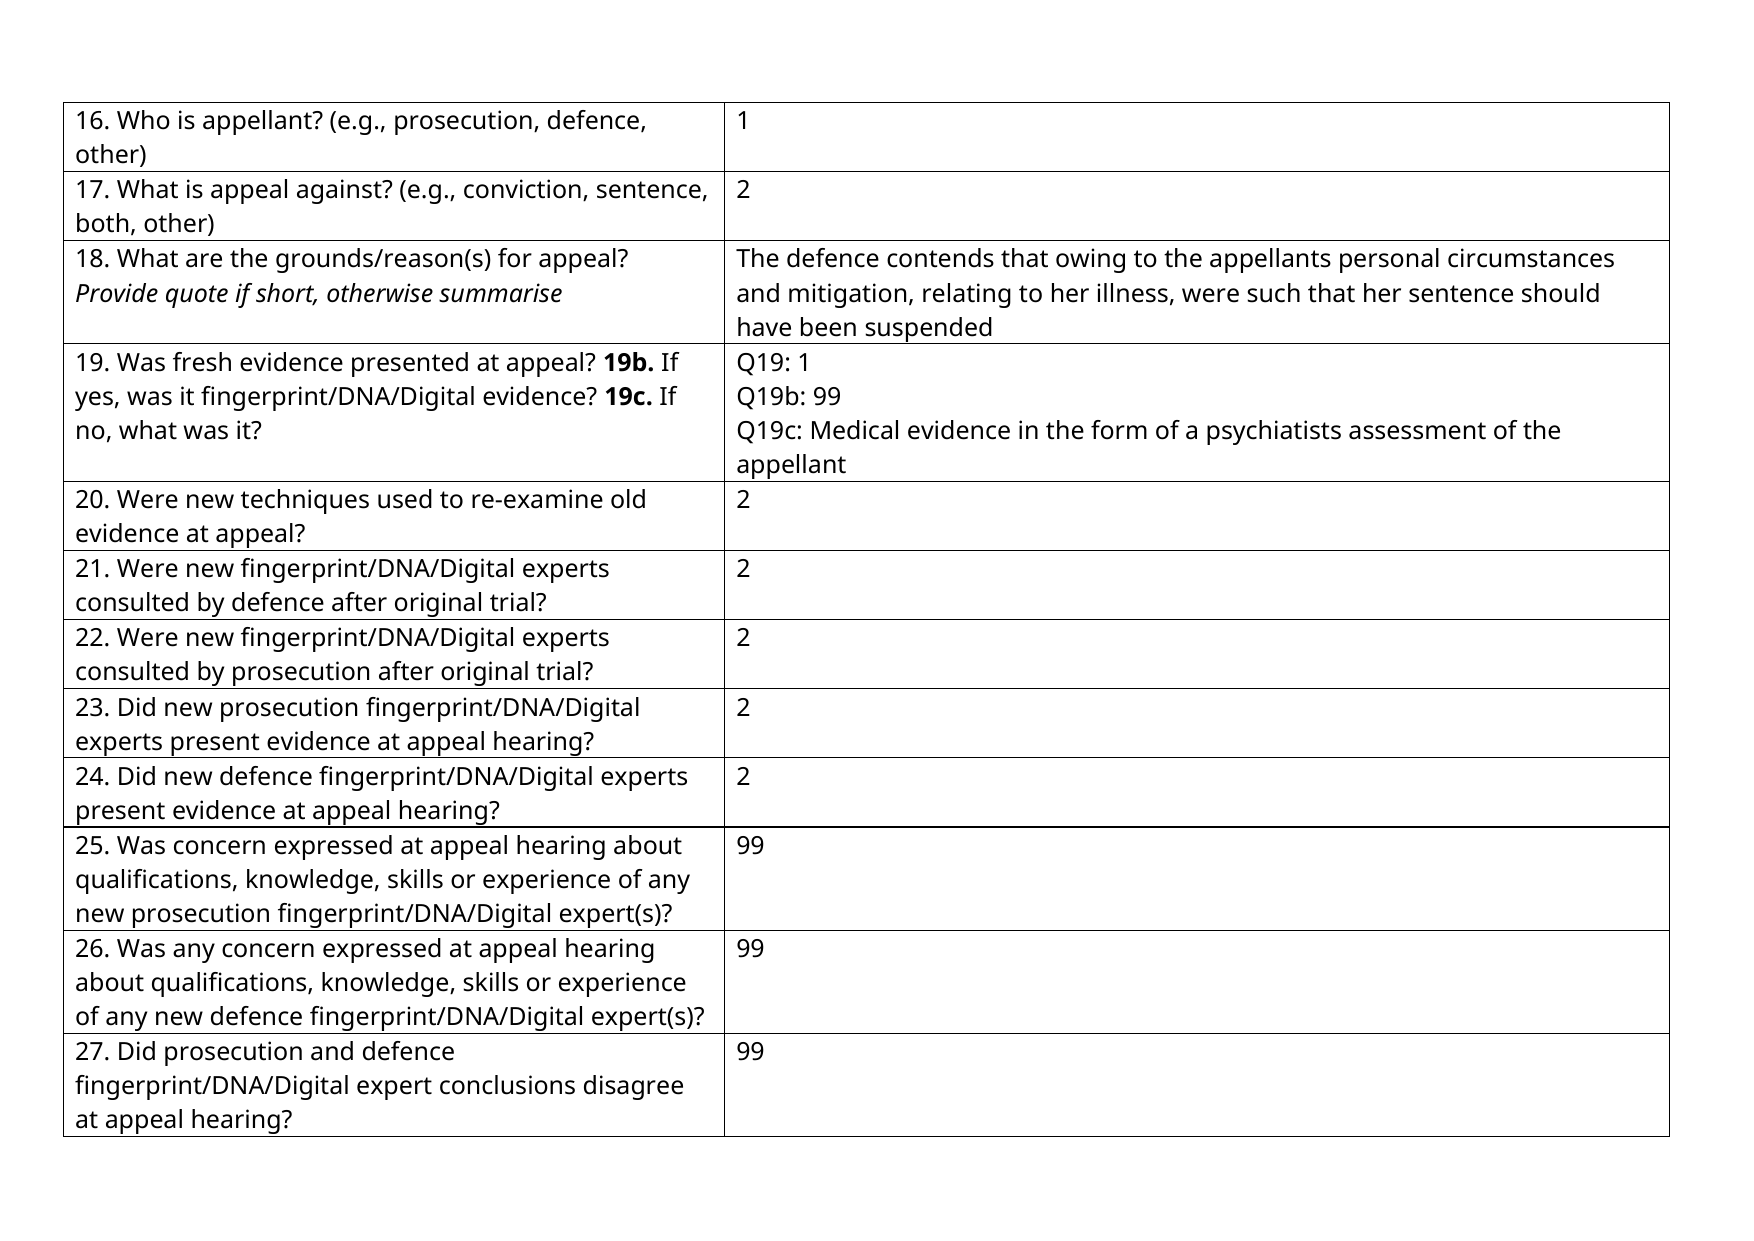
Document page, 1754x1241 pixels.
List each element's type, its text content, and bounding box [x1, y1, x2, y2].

table_cell 19. Was fresh evidence presented at appeal? 19b. If yes, was it fingerprint/DNA/Digital evidence? 19c. If no, what was it? [64, 344, 724, 481]
table_cell 23. Did new prosecution fingerprint/DNA/Digital experts present evidence at appeal hearing? [64, 689, 724, 757]
table_cell 21. Were new fingerprint/DNA/Digital experts consulted by defence after original trial? [64, 551, 724, 619]
table_cell 2 [725, 482, 1669, 550]
table_cell 24. Did new defence fingerprint/DNA/Digital experts present evidence at appeal hearing? [64, 758, 724, 826]
table_cell 26. Was any concern expressed at appeal hearing about qualifications, knowledge, skills or experience of any new defence fingerprint/DNA/Digital expert(s)? [64, 931, 724, 1033]
table_cell 25. Was concern expressed at appeal hearing about qualifications, knowledge, skills or experience of any new prosecution fingerprint/DNA/Digital expert(s)? [64, 828, 724, 930]
table_cell The defence contends that owing to the appellants personal circumstances and mitigation, relating to her illness, were such that her sentence should have been suspended [725, 241, 1669, 343]
table_cell 20. Were new techniques used to re-examine old evidence at appeal? [64, 482, 724, 550]
table_cell 99 [725, 1034, 1669, 1136]
table_cell 27. Did prosecution and defence fingerprint/DNA/Digital expert conclusions disagree at appeal hearing? [64, 1034, 724, 1136]
table_cell 2 [725, 551, 1669, 619]
table_cell 99 [725, 828, 1669, 930]
table_cell 2 [725, 620, 1669, 688]
table_cell 1 [725, 103, 1669, 171]
table_cell 2 [725, 758, 1669, 826]
table_cell 22. Were new fingerprint/DNA/Digital experts consulted by prosecution after original trial? [64, 620, 724, 688]
table_cell 2 [725, 172, 1669, 240]
table_cell 2 [725, 689, 1669, 757]
table_cell 99 [725, 931, 1669, 1033]
table_cell 17. What is appeal against? (e.g., conviction, sentence, both, other) [64, 172, 724, 240]
table_cell 16. Who is appellant? (e.g., prosecution, defence, other) [64, 103, 724, 171]
table_cell Q19: 1 Q19b: 99 Q19c: Medical evidence in the form of a psychiatists assessment of the appellant [725, 344, 1669, 481]
table_cell 18. What are the grounds/reason(s) for appeal? Provide quote if short, otherwise summarise [64, 241, 724, 343]
